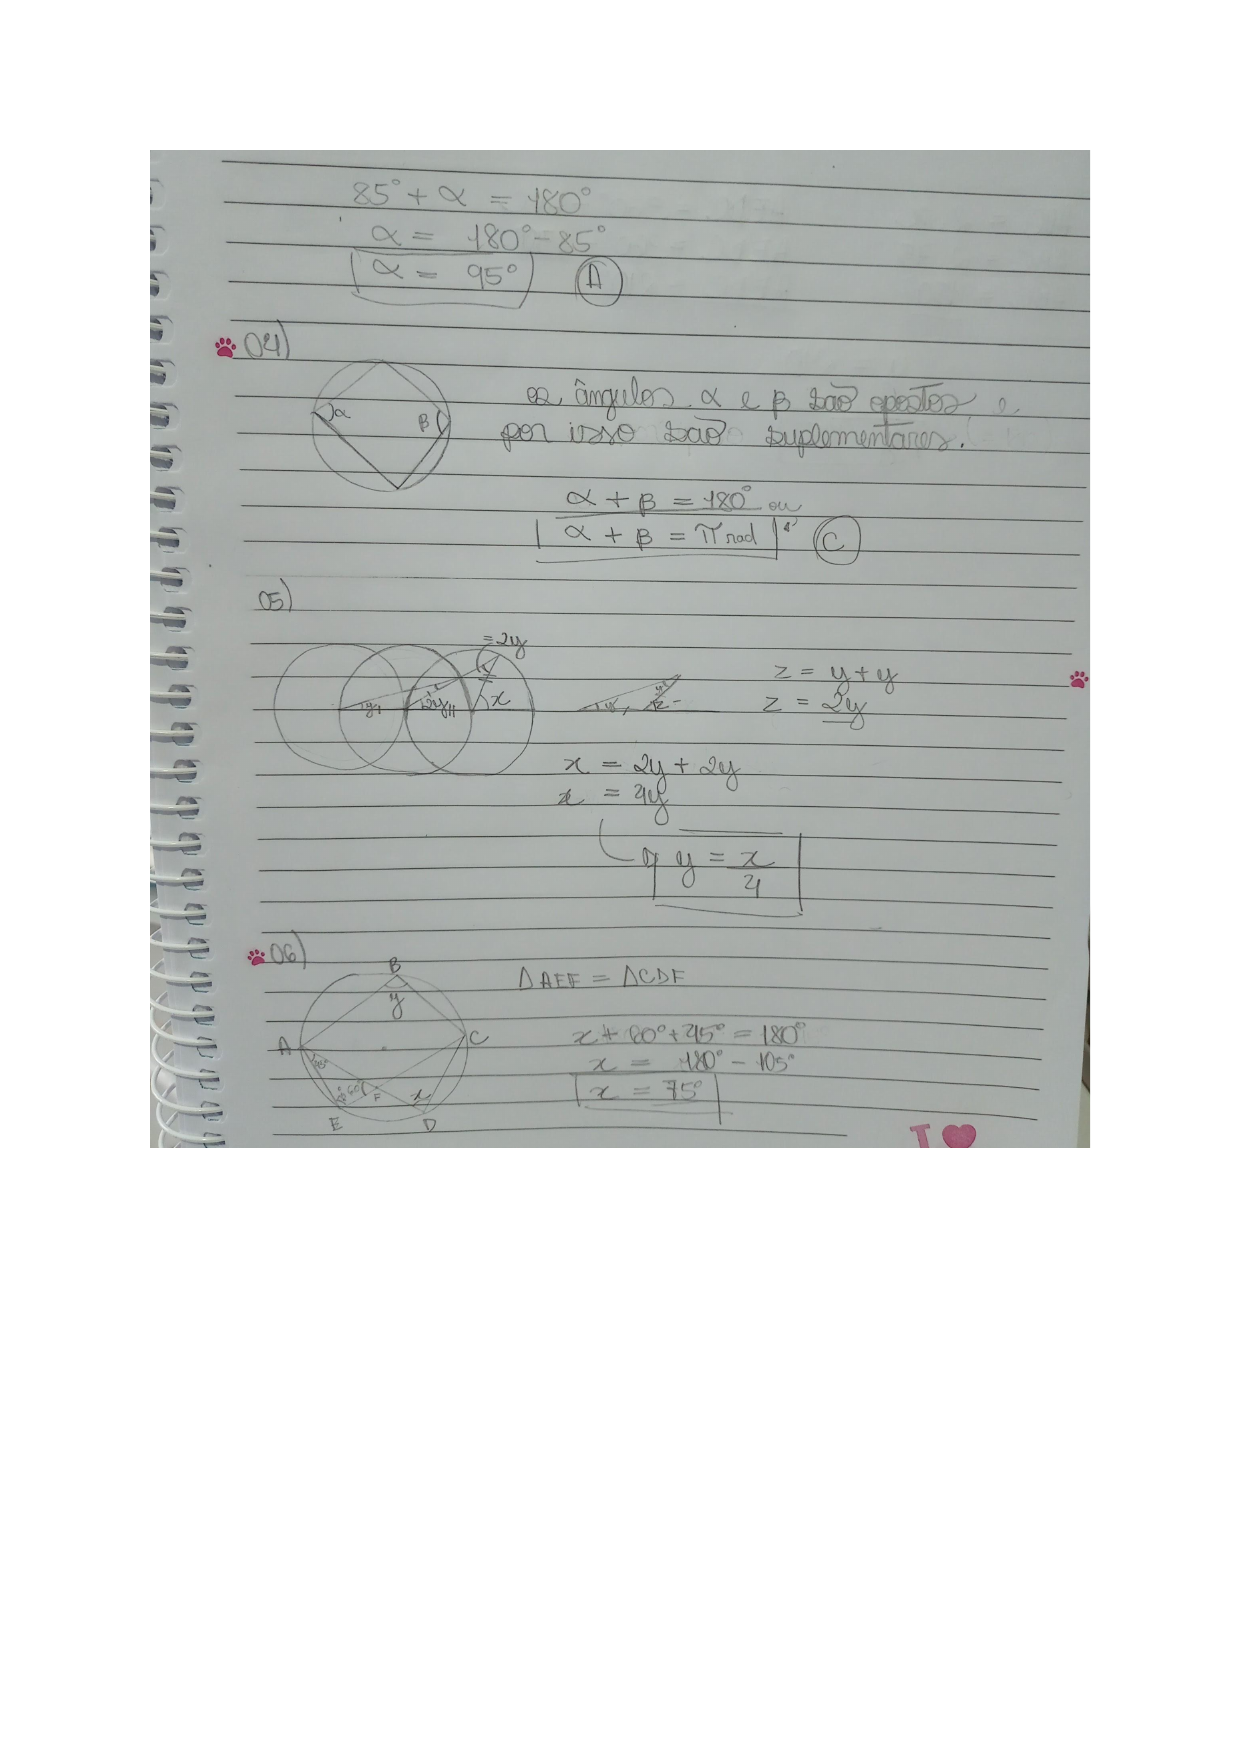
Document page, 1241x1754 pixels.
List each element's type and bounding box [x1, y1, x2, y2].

picture [150, 150, 1091, 1148]
